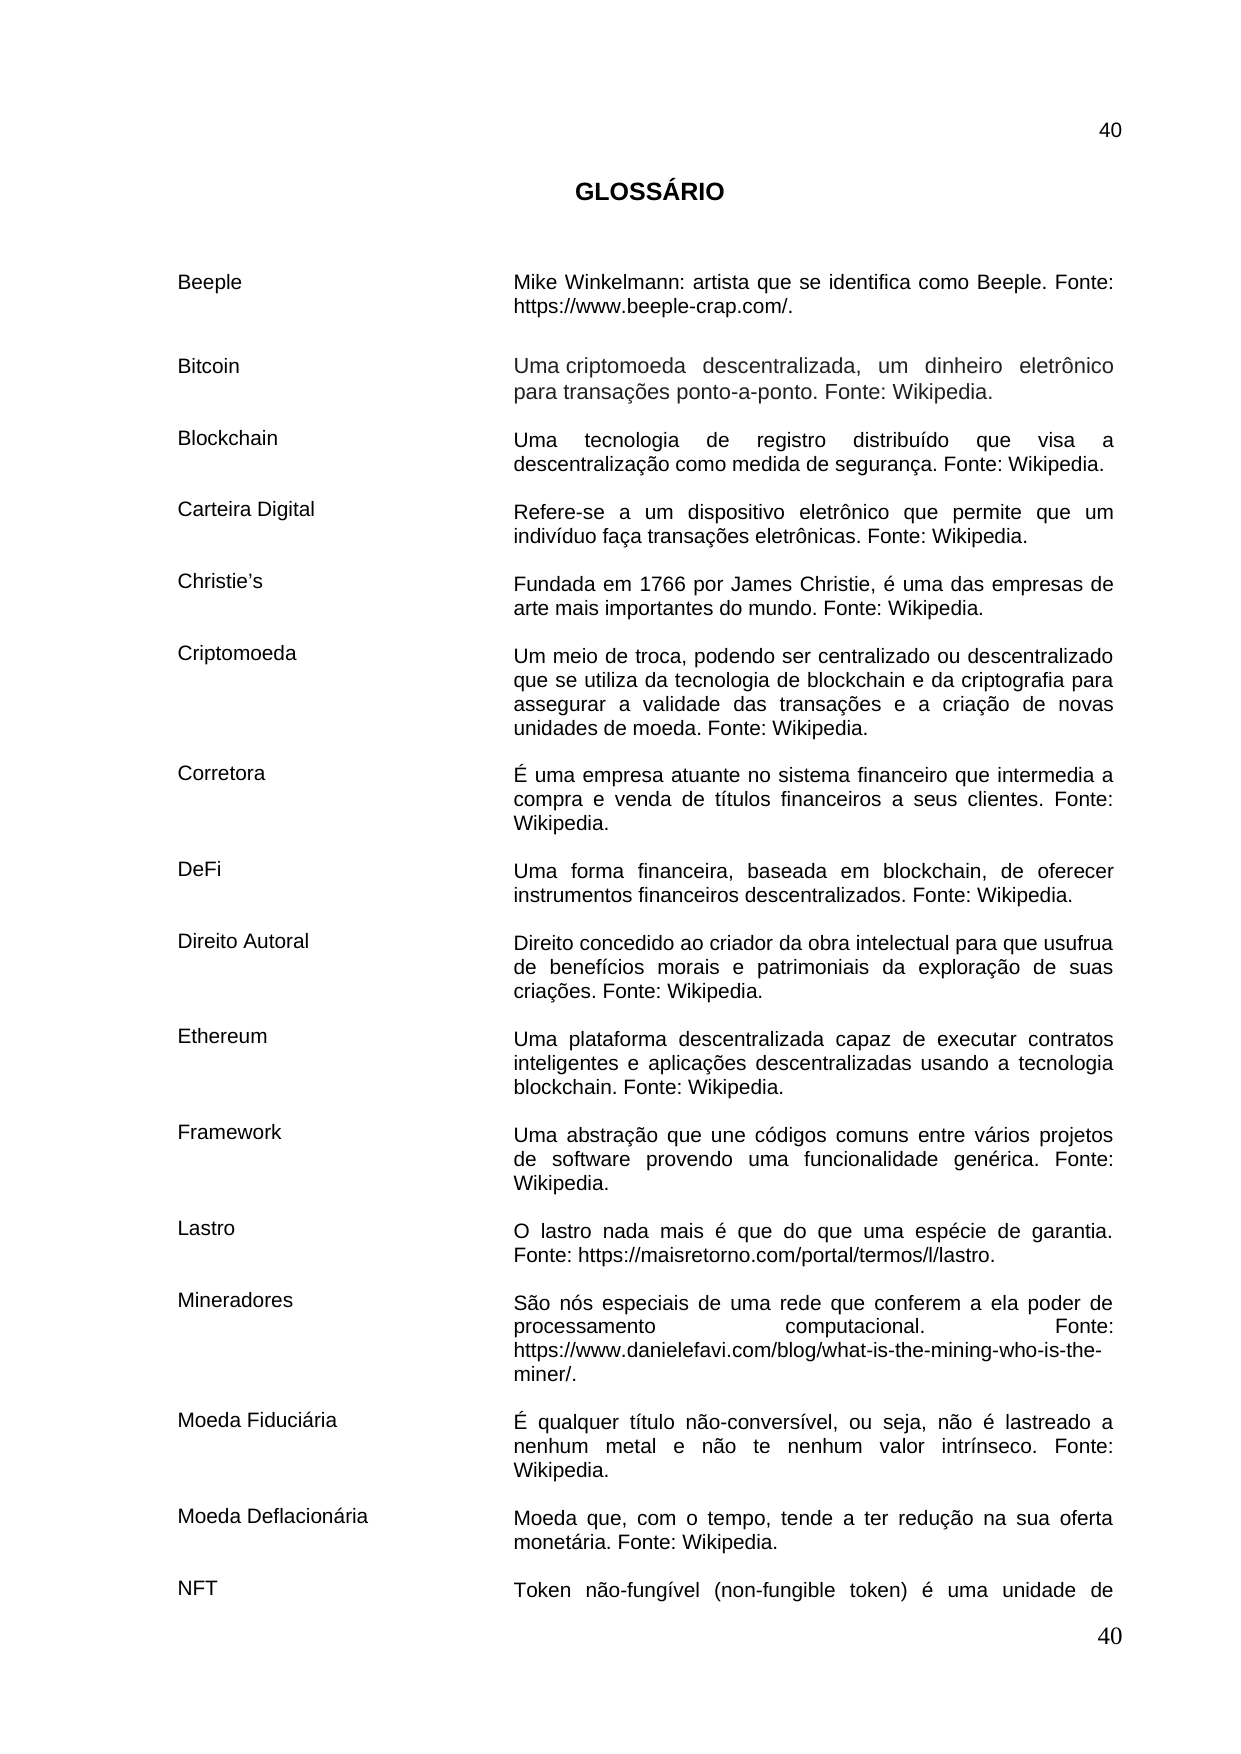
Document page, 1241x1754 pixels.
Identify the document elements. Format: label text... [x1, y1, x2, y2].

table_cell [502, 318, 1126, 1602]
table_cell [166, 318, 502, 1602]
table_header Beeple [166, 235, 502, 318]
text GLOSSÁRIO [177, 177, 1122, 206]
table_header Mike Winkelmann: artista que se identifica como Beeple. Fonte: https://www.beeple-crap.com/. [502, 235, 1126, 318]
